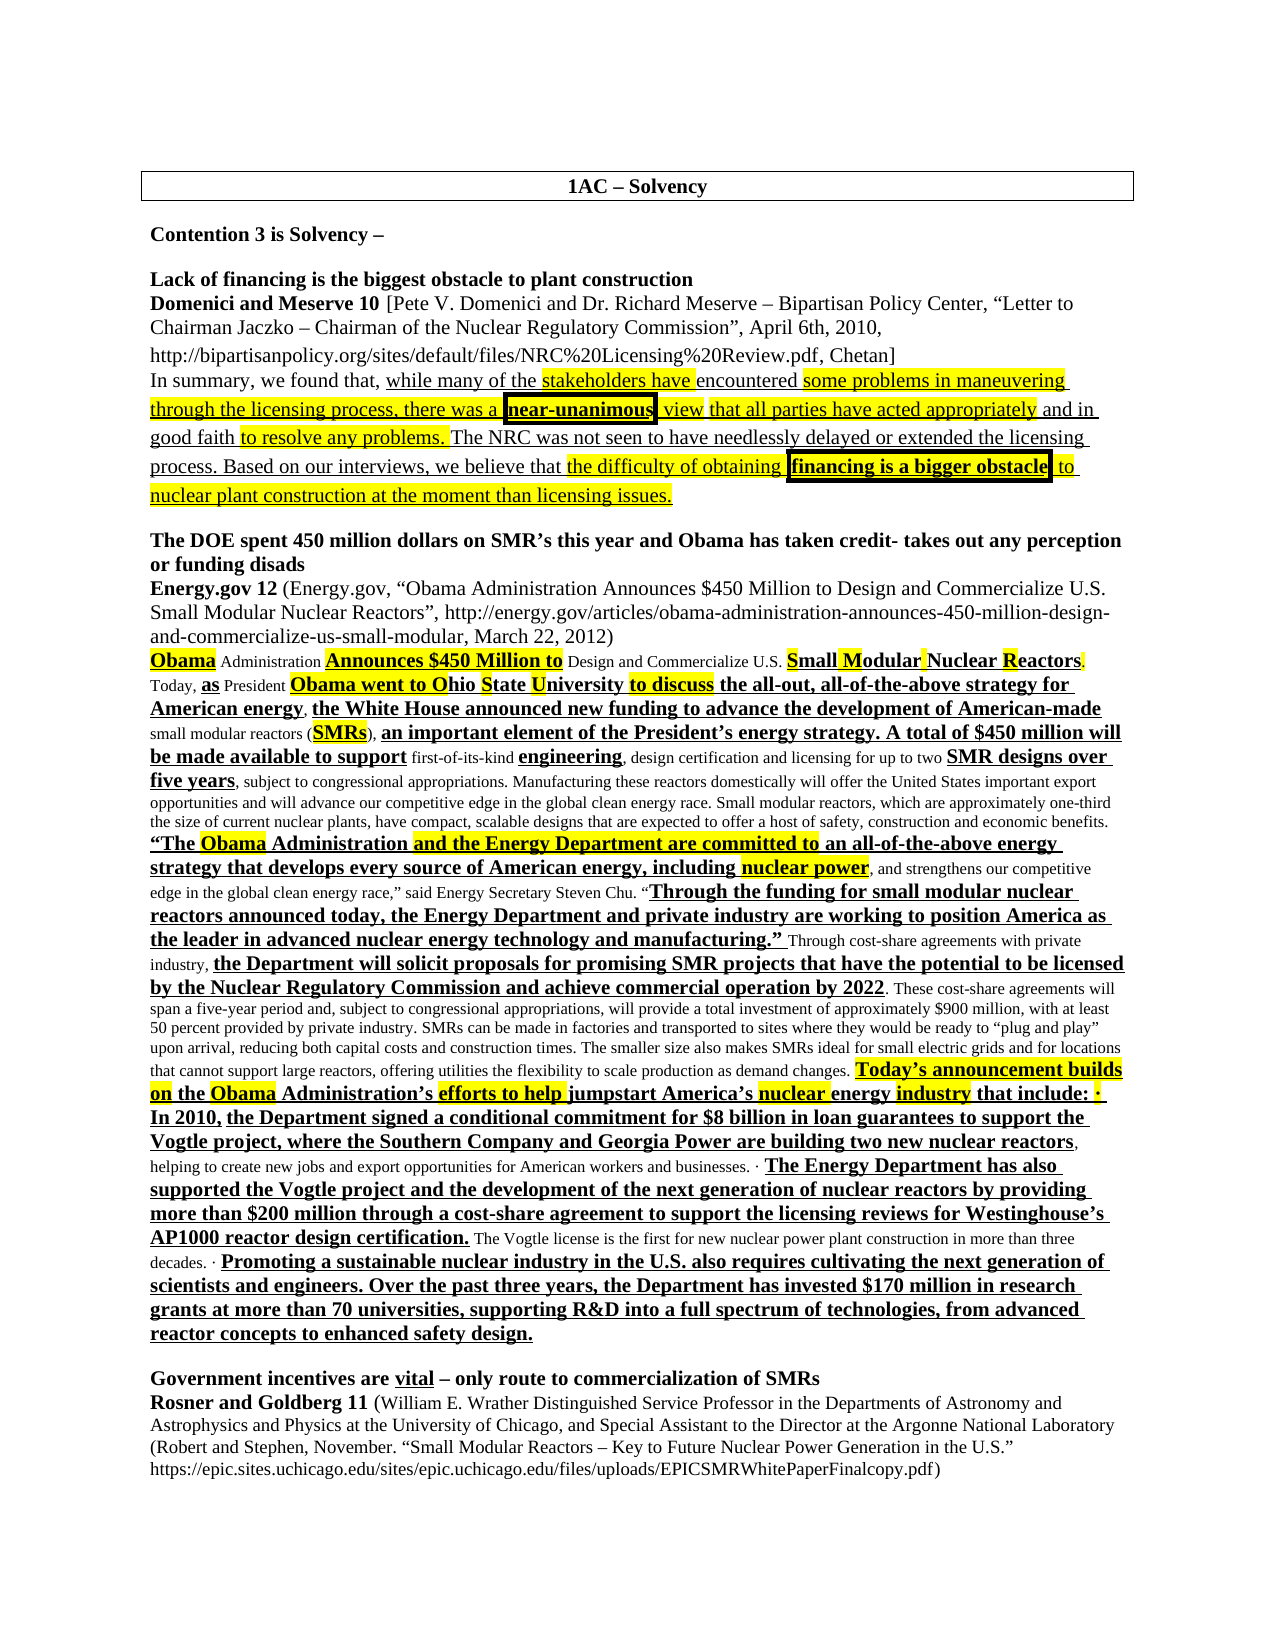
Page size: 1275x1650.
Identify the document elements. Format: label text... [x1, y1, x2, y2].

text Domenici and Meserve 10 [Pete V. Domenici and Dr. Richard Meserve – Bipartisan Policy Center, “Letter to Chairman Jaczko – Chairman of the Nuclear Regulatory Commission”, April 6th, 2010, http://bipartisanpolicy.org/sites/default/files/NRC%20Licensing%20Review.pdf, Chetan] [150, 291, 1125, 368]
text In summary, we found that, while many of the stakeholders have encountered some problems in maneuvering through the licensing process, there was a near-unanimous view that all parties have acted appropriately and in good faith to resolve any problems. The NRC was not seen to have needlessly delayed or extended the licensing process. Based on our interviews, we believe that the difficulty of obtaining financing is a bigger obstacle to nuclear plant construction at the moment than licensing issues. [150, 368, 1125, 507]
text Obama Administration Announces $450 Million to Design and Commercialize U.S. Small Modular Nuclear Reactors. Today, as President Obama went to Ohio State University to discuss the all-out, all-of-the-above strategy for American energy, the White House announced new funding to advance the development of American-made small modular reactors (SMRs), an important element of the President’s energy strategy. A total of $450 million will be made available to support first-of-its-kind engineering, design certification and licensing for up to two SMR designs over five years, subject to congressional appropriations. Manufacturing these reactors domestically will offer the United States important export opportunities and will advance our competitive edge in the global clean energy race. Small modular reactors, which are approximately one-third the size of current nuclear plants, have compact, scalable designs that are expected to offer a host of safety, construction and economic benefits. “The Obama Administration and the Energy Department are committed to an all-of-the-above energy strategy that develops every source of American energy, including nuclear power, and strengthens our competitive edge in the global clean energy race,” said Energy Secretary Steven Chu. “Through the funding for small modular nuclear reactors announced today, the Energy Department and private industry are working to position America as the leader in advanced nuclear energy technology and manufacturing.” Through cost-share agreements with private industry, the Department will solicit proposals for promising SMR projects that have the potential to be licensed by the Nuclear Regulatory Commission and achieve commercial operation by 2022. These cost-share agreements will span a five-year period and, subject to congressional appropriations, will provide a total investment of approximately $900 million, with at least 50 percent provided by private industry. SMRs can be made in factories and transported to sites where they would be ready to “plug and play” upon arrival, reducing both capital costs and construction times. The smaller size also makes SMRs ideal for small electric grids and for locations that cannot support large reactors, offering utilities the flexibility to scale production as demand changes. Today’s announcement builds on the Obama Administration’s efforts to help jumpstart America’s nuclear energy industry that include: · In 2010, the Department signed a conditional commitment for $8 billion in loan guarantees to support the Vogtle project, where the Southern Company and Georgia Power are building two new nuclear reactors, helping to create new jobs and export opportunities for American workers and businesses. · The Energy Department has also supported the Vogtle project and the development of the next generation of nuclear reactors by providing more than $200 million through a cost-share agreement to support the licensing reviews for Westinghouse’s AP1000 reactor design certification. The Vogtle license is the first for new nuclear power plant construction in more than three decades. · Promoting a sustainable nuclear industry in the U.S. also requires cultivating the next generation of scientists and engineers. Over the past three years, the Department has invested $170 million in research grants at more than 70 universities, supporting R&D into a full spectrum of technologies, from advanced reactor concepts to enhanced safety design. [150, 648, 1125, 1345]
text Lack of financing is the biggest obstacle to plant construction [150, 267, 1125, 291]
subtitle The DOE spent 450 million dollars on SMR’s this year and Obama has taken credit- takes out any perception or funding disads [150, 528, 1125, 576]
text Energy.gov 12 (Energy.gov, “Obama Administration Announces $450 Million to Design and Commercialize U.S. Small Modular Nuclear Reactors”, http://energy.gov/articles/obama-administration-announces-450-million-design-and-commercialize-us-small-modular, March 22, 2012) [150, 576, 1125, 648]
text Contention 3 is Solvency – [150, 222, 1125, 246]
text Government incentives are vital – only route to commercialization of SMRs [150, 1366, 1125, 1390]
text 1AC – Solvency [142, 172, 1133, 200]
text Rosner and Goldberg 11 (William E. Wrather Distinguished Service Professor in the Departments of Astronomy and Astrophysics and Physics at the University of Chicago, and Special Assistant to the Director at the Argonne National Laboratory (Robert and Stephen, November. “Small Modular Reactors – Key to Future Nuclear Power Generation in the U.S.” https://epic.sites.uchicago.edu/sites/epic.uchicago.edu/files/uploads/EPICSMRWhitePaperFinalcopy.pdf) [150, 1390, 1125, 1479]
